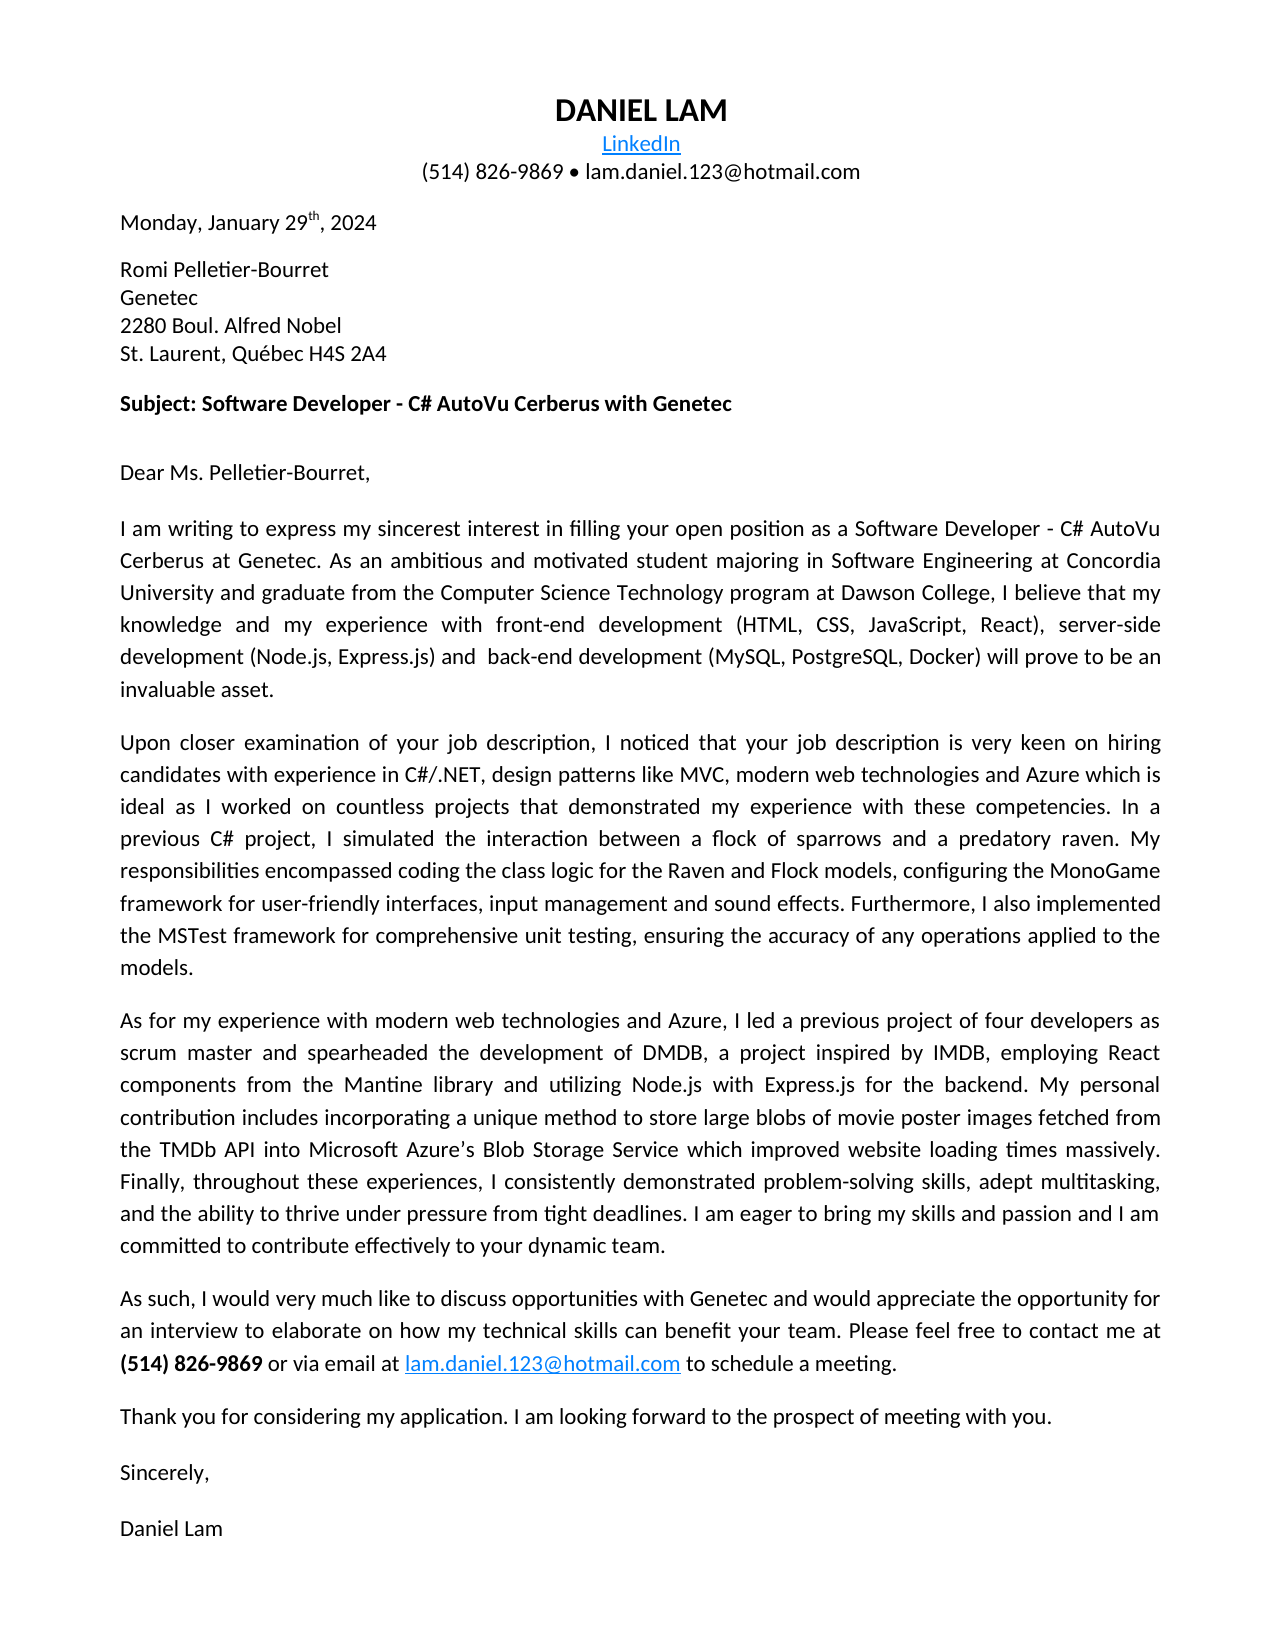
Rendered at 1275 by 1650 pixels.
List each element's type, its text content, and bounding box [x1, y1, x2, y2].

text As such, I would very much like to discuss opportunities with Genetec and would appreciate the opportunity for an interview to elaborate on how my technical skills can benefit your team. Please feel free to contact me at (514) 826-9869 or via email at lam.daniel.123@hotmail.com to schedule a meeting. [120, 1284, 1163, 1377]
text Sincerely, [120, 1458, 1163, 1486]
text I am writing to express my sincerest interest in filling your open position as a Software Developer - C# AutoVu Cerberus at Genetec. As an ambitious and motivated student majoring in Software Engineering at Concordia University and graduate from the Computer Science Technology program at Dawson College, I believe that my knowledge and my experience with front-end development (HTML, CSS, JavaScript, React), server-side development (Node.js, Express.js) and back-end development (MySQL, PostgreSQL, Docker) will prove to be an invaluable asset. [120, 514, 1163, 703]
subtitle DANIEL LAM [120, 89, 1163, 129]
subtitle LinkedIn [120, 129, 1163, 157]
text Genetec [120, 283, 1163, 311]
text Upon closer examination of your job description, I noticed that your job description is very keen on hiring candidates with experience in C#/.NET, design patterns like MVC, modern web technologies and Azure which is ideal as I worked on countless projects that demonstrated my experience with these competencies. In a previous C# project, I simulated the interaction between a flock of sparrows and a predatory raven. My responsibilities encompassed coding the class logic for the Raven and Flock models, configuring the MonoGame framework for user-friendly interfaces, input management and sound effects. Furthermore, I also implemented the MSTest framework for comprehensive unit testing, ensuring the accuracy of any operations applied to the models. [120, 728, 1163, 981]
text 2280 Boul. Alfred Nobel [120, 311, 1163, 339]
text St. Laurent, Québec H4S 2A4 [120, 339, 1163, 367]
text Dear Ms. Pelletier-Bourret, [120, 458, 1163, 486]
text (514) 826-9869 • lam.daniel.123@hotmail.com [120, 157, 1163, 185]
text Romi Pelletier-Bourret [120, 255, 1163, 283]
text Monday, January 29th, 2024 [120, 213, 1163, 234]
text As for my experience with modern web technologies and Azure, I led a previous project of four developers as scrum master and spearheaded the development of DMDB, a project inspired by IMDB, employing React components from the Mantine library and utilizing Node.js with Express.js for the backend. My personal contribution includes incorporating a unique method to store large blobs of movie poster images fetched from the TMDb API into Microsoft Azure’s Blob Storage Service which improved website loading times massively. Finally, throughout these experiences, I consistently demonstrated problem-solving skills, adept multitasking, and the ability to thrive under pressure from tight deadlines. I am eager to bring my skills and passion and I am committed to contribute effectively to your dynamic team. [120, 1006, 1163, 1259]
text Thank you for considering my application. I am looking forward to the prospect of meeting with you. [120, 1402, 1163, 1430]
text Subject: Software Developer - C# AutoVu Cerberus with Genetec [120, 395, 1163, 416]
text Daniel Lam [120, 1514, 1163, 1542]
